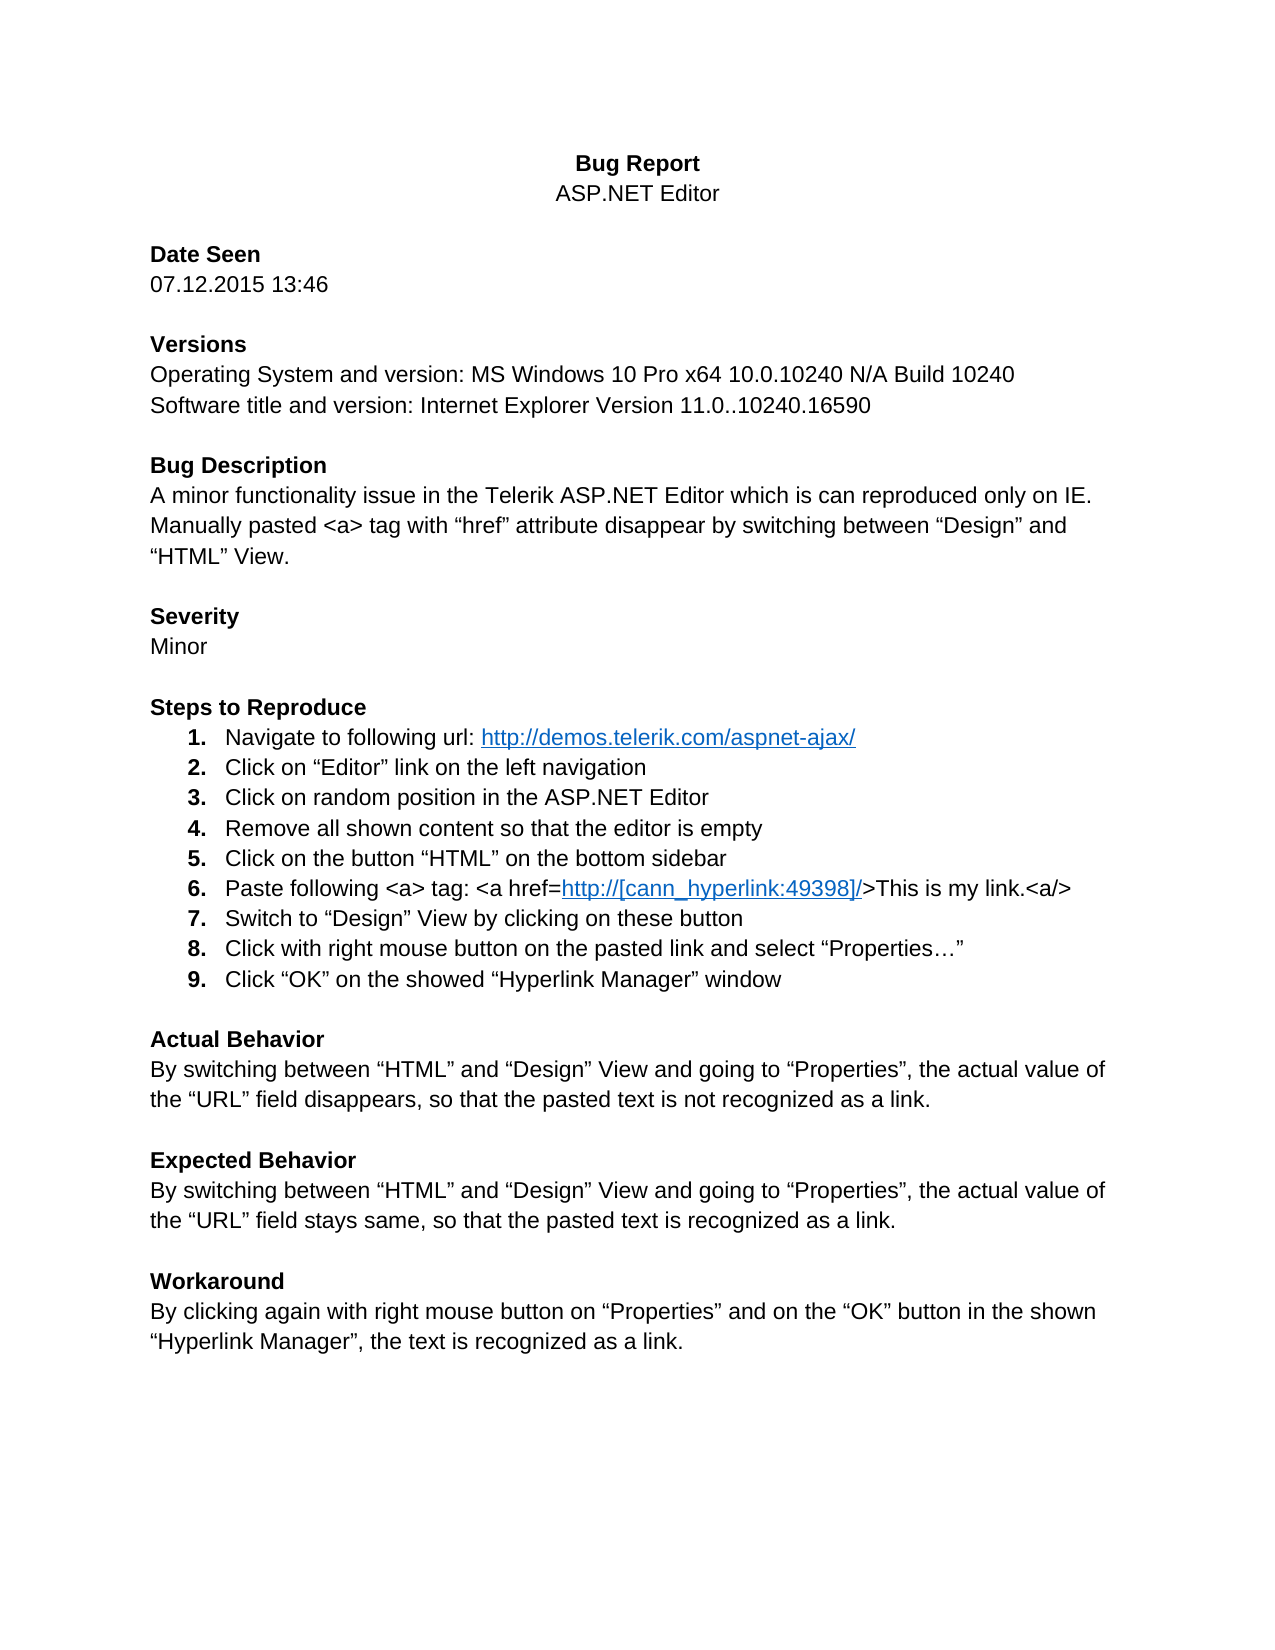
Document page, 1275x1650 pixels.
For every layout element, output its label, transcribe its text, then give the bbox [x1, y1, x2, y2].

text By clicking again with right mouse button on “Properties” and on the “OK” button in the shown “Hyperlink Manager”, the text is recognized as a link. [150, 1298, 1125, 1354]
text By switching between “HTML” and “Design” View and going to “Properties”, the actual value of the “URL” field disappears, so that the pasted text is not recognized as a link. [150, 1056, 1125, 1113]
list Click “OK” on the showed “Hyperlink Manager” window [187, 966, 1125, 992]
list Switch to “Design” View by clicking on these button [187, 905, 1125, 932]
list Click with right mouse button on the pasted link and select “Properties…” [187, 935, 1125, 962]
list Paste following <a> tag: <a href=http://[cann_hyperlink:49398]/>This is my link.<a/> [187, 875, 1125, 901]
text Expected Behavior [150, 1147, 1125, 1173]
text Actual Behavior [150, 1026, 1125, 1052]
text Minor [150, 633, 1125, 660]
text Bug Report [150, 150, 1125, 176]
list Click on random position in the ASP.NET Editor [187, 784, 1125, 811]
list Remove all shown content so that the editor is empty [187, 814, 1125, 841]
list Click on the button “HTML” on the bottom sidebar [187, 845, 1125, 871]
text Operating System and version: MS Windows 10 Pro x64 10.0.10240 N/A Build 10240 [150, 361, 1125, 388]
text Steps to Reproduce [150, 694, 1125, 720]
text Severity [150, 603, 1125, 629]
text A minor functionality issue in the Telerik ASP.NET Editor which is can reproduced only on IE. Manually pasted <a> tag with “href” attribute disappear by switching between “Design” and “HTML” View. [150, 482, 1125, 569]
text Date Seen [150, 241, 1125, 267]
text 07.12.2015 13:46 [150, 271, 1125, 297]
text Software title and version: Internet Explorer Version 11.0..10240.16590 [150, 392, 1125, 418]
text Workaround [150, 1268, 1125, 1294]
list Navigate to following url: http://demos.telerik.com/aspnet-ajax/ [187, 724, 1125, 750]
text Bug Description [150, 452, 1125, 478]
list Click on “Editor” link on the left navigation [187, 754, 1125, 781]
text ASP.NET Editor [150, 180, 1125, 207]
text By switching between “HTML” and “Design” View and going to “Properties”, the actual value of the “URL” field stays same, so that the pasted text is recognized as a link. [150, 1177, 1125, 1234]
text Versions [150, 331, 1125, 358]
